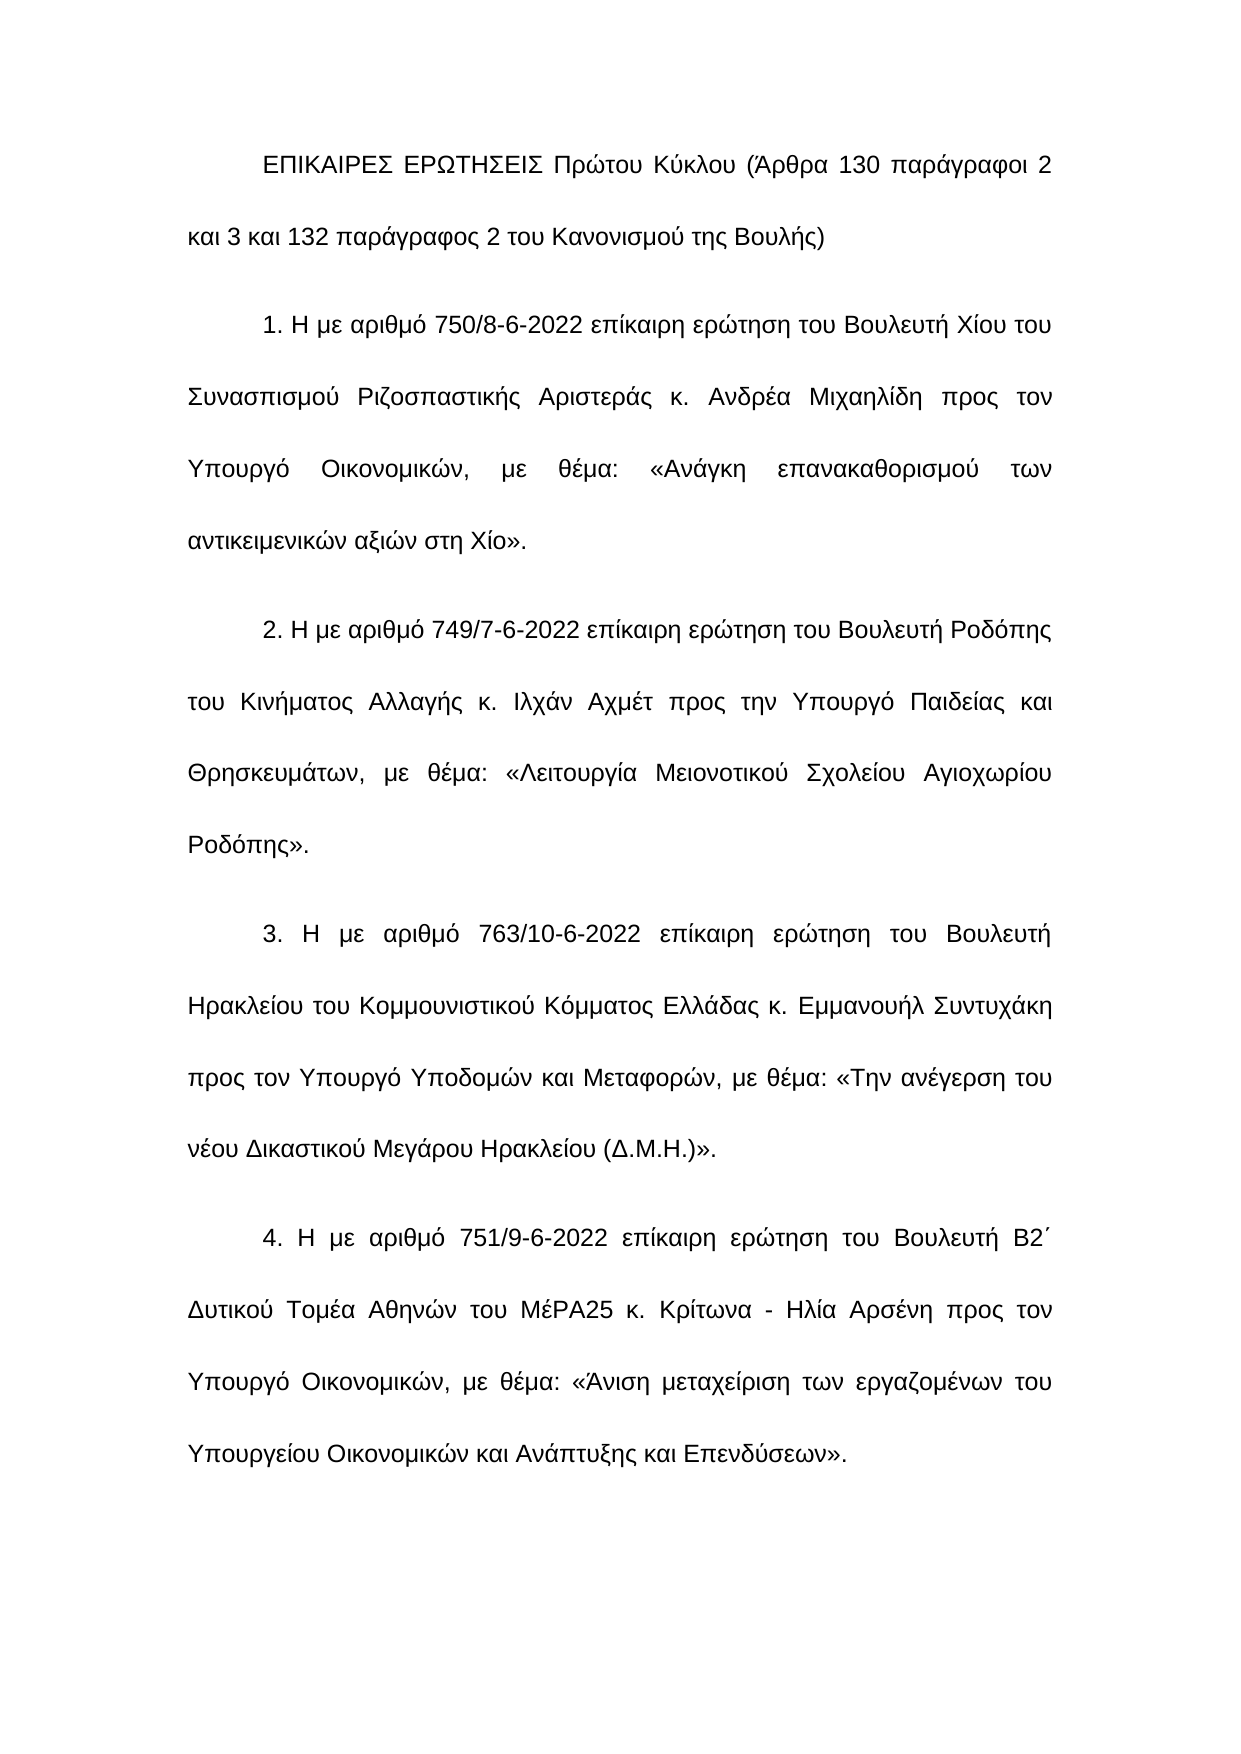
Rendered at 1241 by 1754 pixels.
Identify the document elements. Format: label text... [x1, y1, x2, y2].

text 2. Η με αριθμό 749/7-6-2022 επίκαιρη ερώτηση του Βουλευτή Ροδόπης του Κινήματος Αλλαγής κ. Ιλχάν Αχμέτ προς την Υπουργό Παιδείας και Θρησκευμάτων, με θέμα: «Λειτουργία Μειονοτικού Σχολείου Αγιοχωρίου Ροδόπης». [187, 614, 1053, 859]
text 3. Η με αριθμό 763/10-6-2022 επίκαιρη ερώτηση του Βουλευτή Ηρακλείου του Κομμουνιστικού Κόμματος Ελλάδας κ. Εμμανουήλ Συντυχάκη προς τον Υπουργό Υποδομών και Μεταφορών, με θέμα: «Την ανέγερση του νέου Δικαστικού Μεγάρου Ηρακλείου (Δ.Μ.Η.)». [187, 919, 1053, 1163]
text ΕΠΙΚΑΙΡΕΣ ΕΡΩΤΗΣΕΙΣ Πρώτου Κύκλου (Άρθρα 130 παράγραφοι 2 και 3 και 132 παράγραφος 2 του Κανονισμού της Βουλής) [187, 150, 1053, 251]
text 4. Η με αριθμό 751/9-6-2022 επίκαιρη ερώτηση του Βουλευτή Β2΄ Δυτικού Τομέα Αθηνών του ΜέΡΑ25 κ. Κρίτωνα - Ηλία Αρσένη προς τον Υπουργό Οικονομικών, με θέμα: «Άνιση μεταχείριση των εργαζομένων του Υπουργείου Οικονομικών και Ανάπτυξης και Επενδύσεων». [187, 1223, 1053, 1467]
text 1. Η με αριθμό 750/8-6-2022 επίκαιρη ερώτηση του Βουλευτή Χίου του Συνασπισμού Ριζοσπαστικής Αριστεράς κ. Ανδρέα Μιχαηλίδη προς τον Υπουργό Οικονομικών, με θέμα: «Ανάγκη επανακαθορισμού των αντικειμενικών αξιών στη Χίο». [187, 310, 1053, 555]
